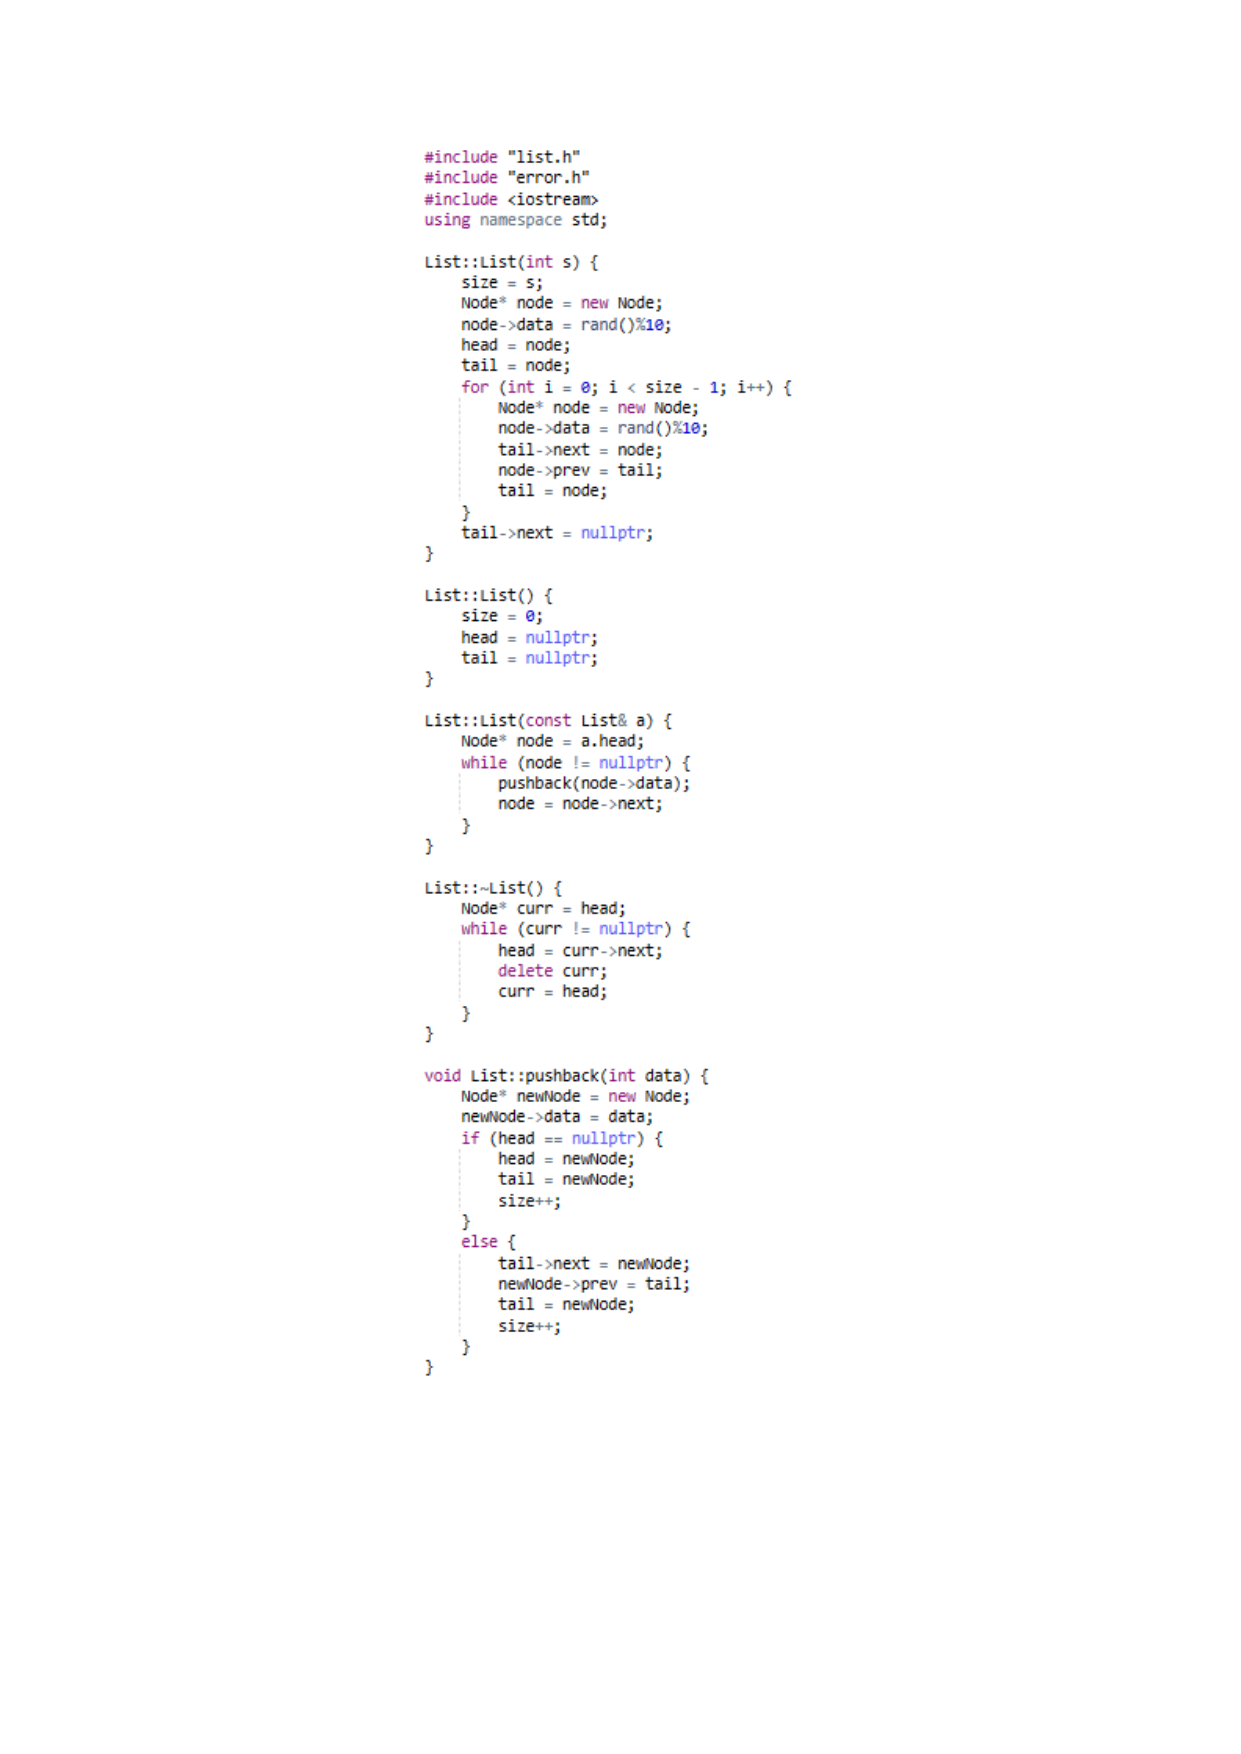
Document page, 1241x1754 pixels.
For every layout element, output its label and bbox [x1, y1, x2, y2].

picture [420, 149, 821, 1379]
